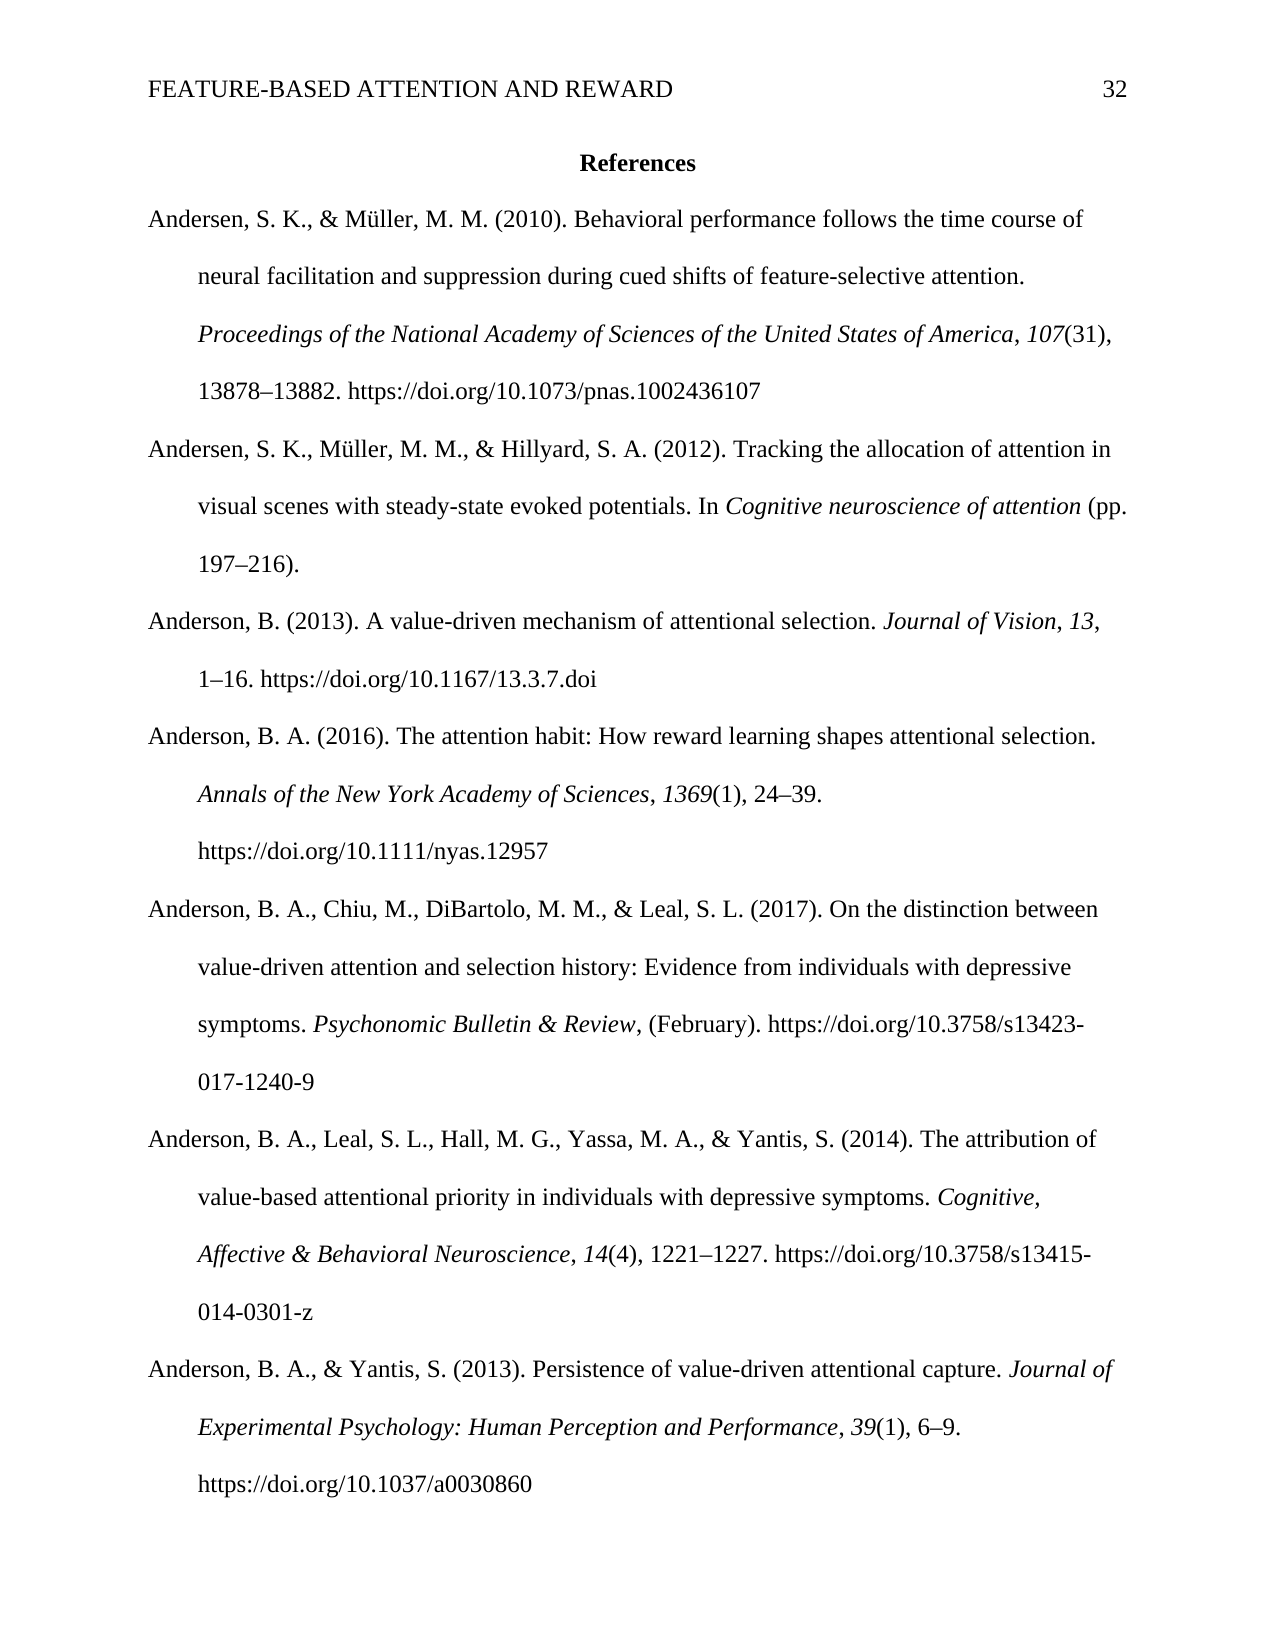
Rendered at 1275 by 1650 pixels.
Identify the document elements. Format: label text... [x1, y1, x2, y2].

text Andersen, S. K., Müller, M. M., & Hillyard, S. A. (2012). Tracking the allocation of attention in visual scenes with steady-state evoked potentials. In Cognitive neuroscience of attention (pp. 197–216). [148, 434, 1127, 577]
text Anderson, B. A., Chiu, M., DiBartolo, M. M., & Leal, S. L. (2017). On t﻿he distinction between value-driven attention and selection history: Evidence from individuals with depressive symptoms. Psychonomic Bulletin & Review, (February). https://doi.org/10.3758/s13423-017-1240-9 [148, 894, 1127, 1095]
subtitle References [148, 148, 1127, 176]
text Anderson, B. A. (2016). The attention habit: How reward learning shapes attentional selection. Annals of the New York Academy of Sciences, 1369(1), 24–39. https://doi.org/10.1111/nyas.12957 [148, 721, 1127, 865]
text Anderson, B. A., Leal, S. L., Hall, M. G., Yassa, M. A., & Yantis, S. (2014). The attribution of value-based attentional priority in individuals with depressive symptoms. Cognitive, Affective & Behavioral Neuroscience, 14(4), 1221–1227. https://doi.org/10.3758/s13415-014-0301-z [148, 1124, 1127, 1325]
text Anderson, B. A., & Yantis, S. (2013). Persistence of value-driven attentional capture. Journal of Experimental Psychology: Human Perception and Performance, 39(1), 6–9. https://doi.org/10.1037/a0030860 [148, 1354, 1127, 1498]
text Anderson, B. (2013). A value-driven mechanism of attentional selection. Journal of Vision, 13, 1–16. https://doi.org/10.1167/13.3.7.doi [148, 606, 1127, 692]
text Andersen, S. K., & Müller, M. M. (2010). Behavioral performance follows the time course of neural facilitation and suppression during cued shifts of feature-selective attention. Proceedings of the National Academy of Sciences of the United States of America, 107(31), 13878–13882. https://doi.org/10.1073/pnas.1002436107 [148, 204, 1127, 405]
